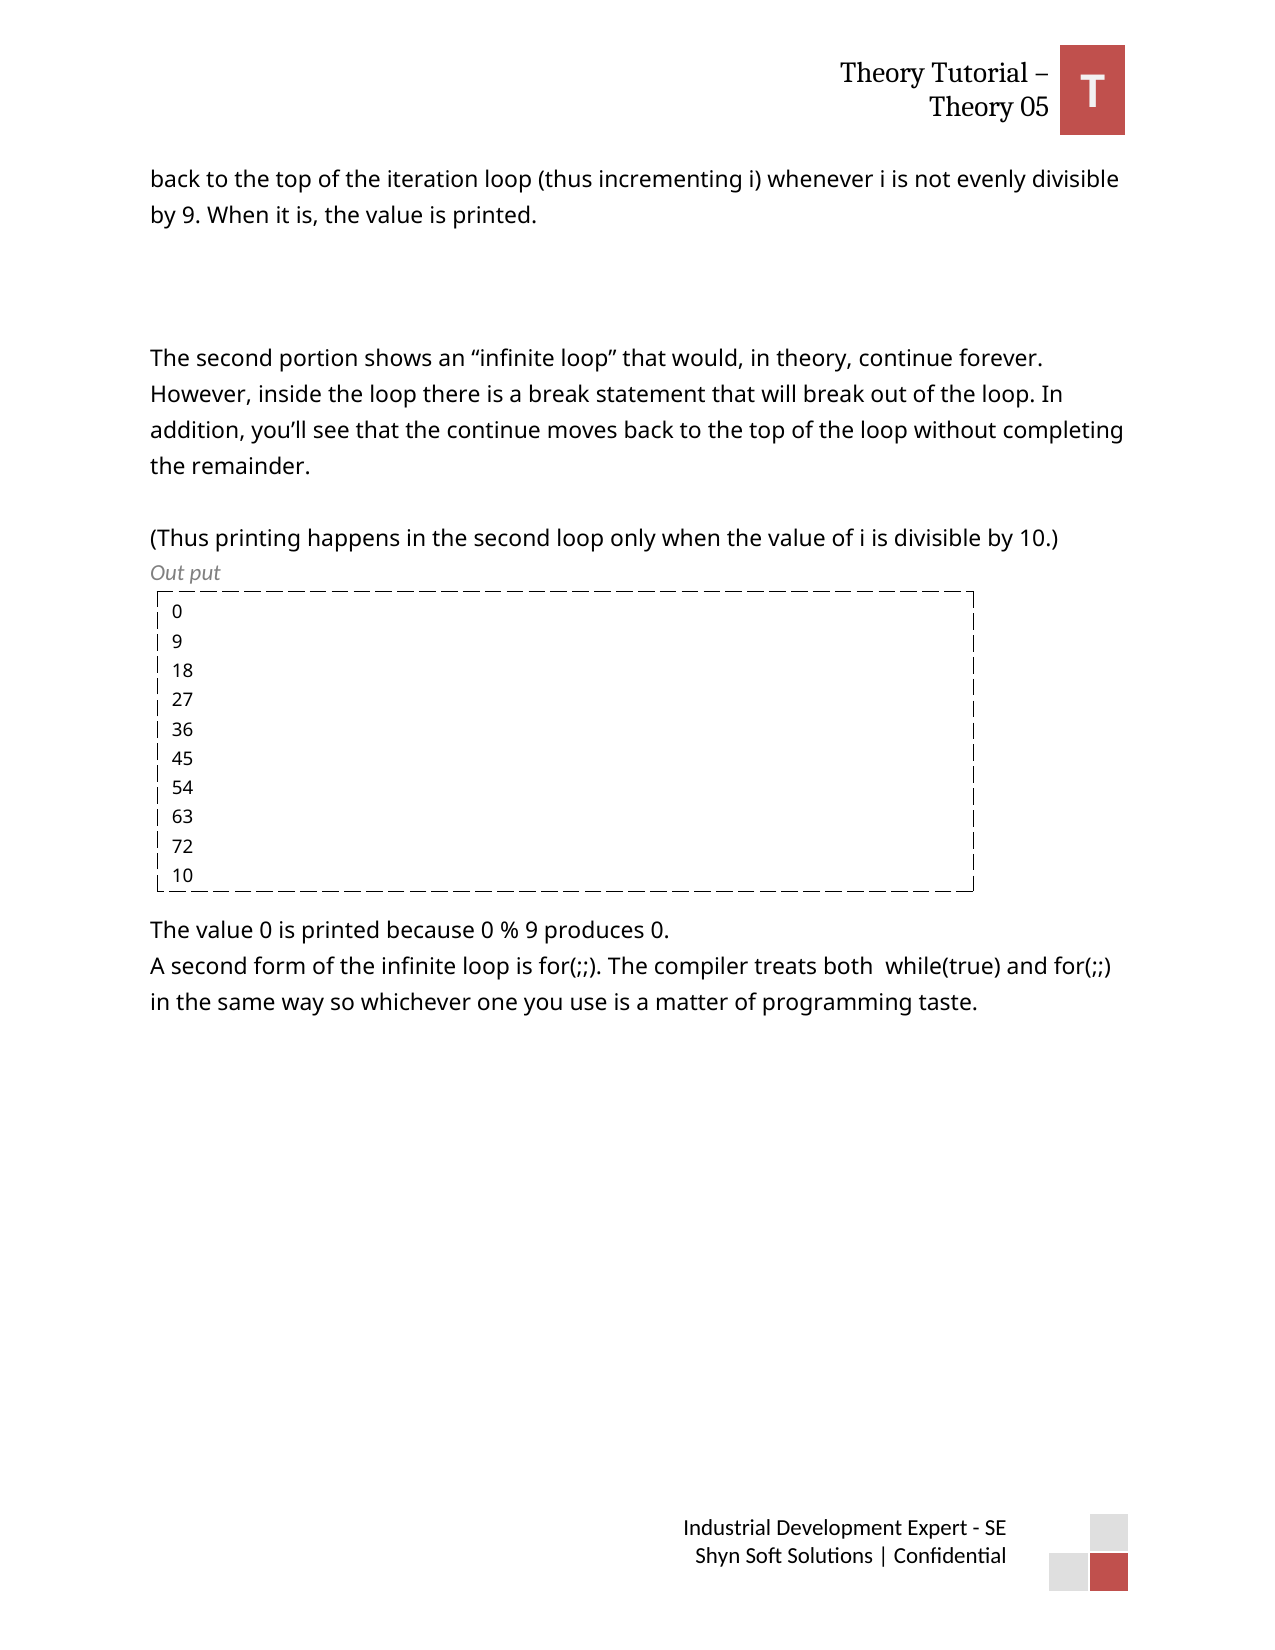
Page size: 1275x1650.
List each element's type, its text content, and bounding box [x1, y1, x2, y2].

text Out put [150, 558, 1125, 586]
text The second portion shows an “infinite loop” that would, in theory, continue forever. However, inside the loop there is a break statement that will break out of the loop. In addition, you’ll see that the continue moves back to the top of the loop without completing the remainder. [150, 342, 1125, 481]
text (Thus printing happens in the second loop only when the value of i is divisible by 10.) [150, 522, 1125, 553]
text The value 0 is printed because 0 % 9 produces 0. [150, 914, 1125, 945]
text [150, 163, 1125, 230]
text A second form of the infinite loop is for(;;). The compiler treats both while(true) and for(;;) in the same way so whichever one you use is a matter of programming taste. [150, 949, 1125, 1017]
